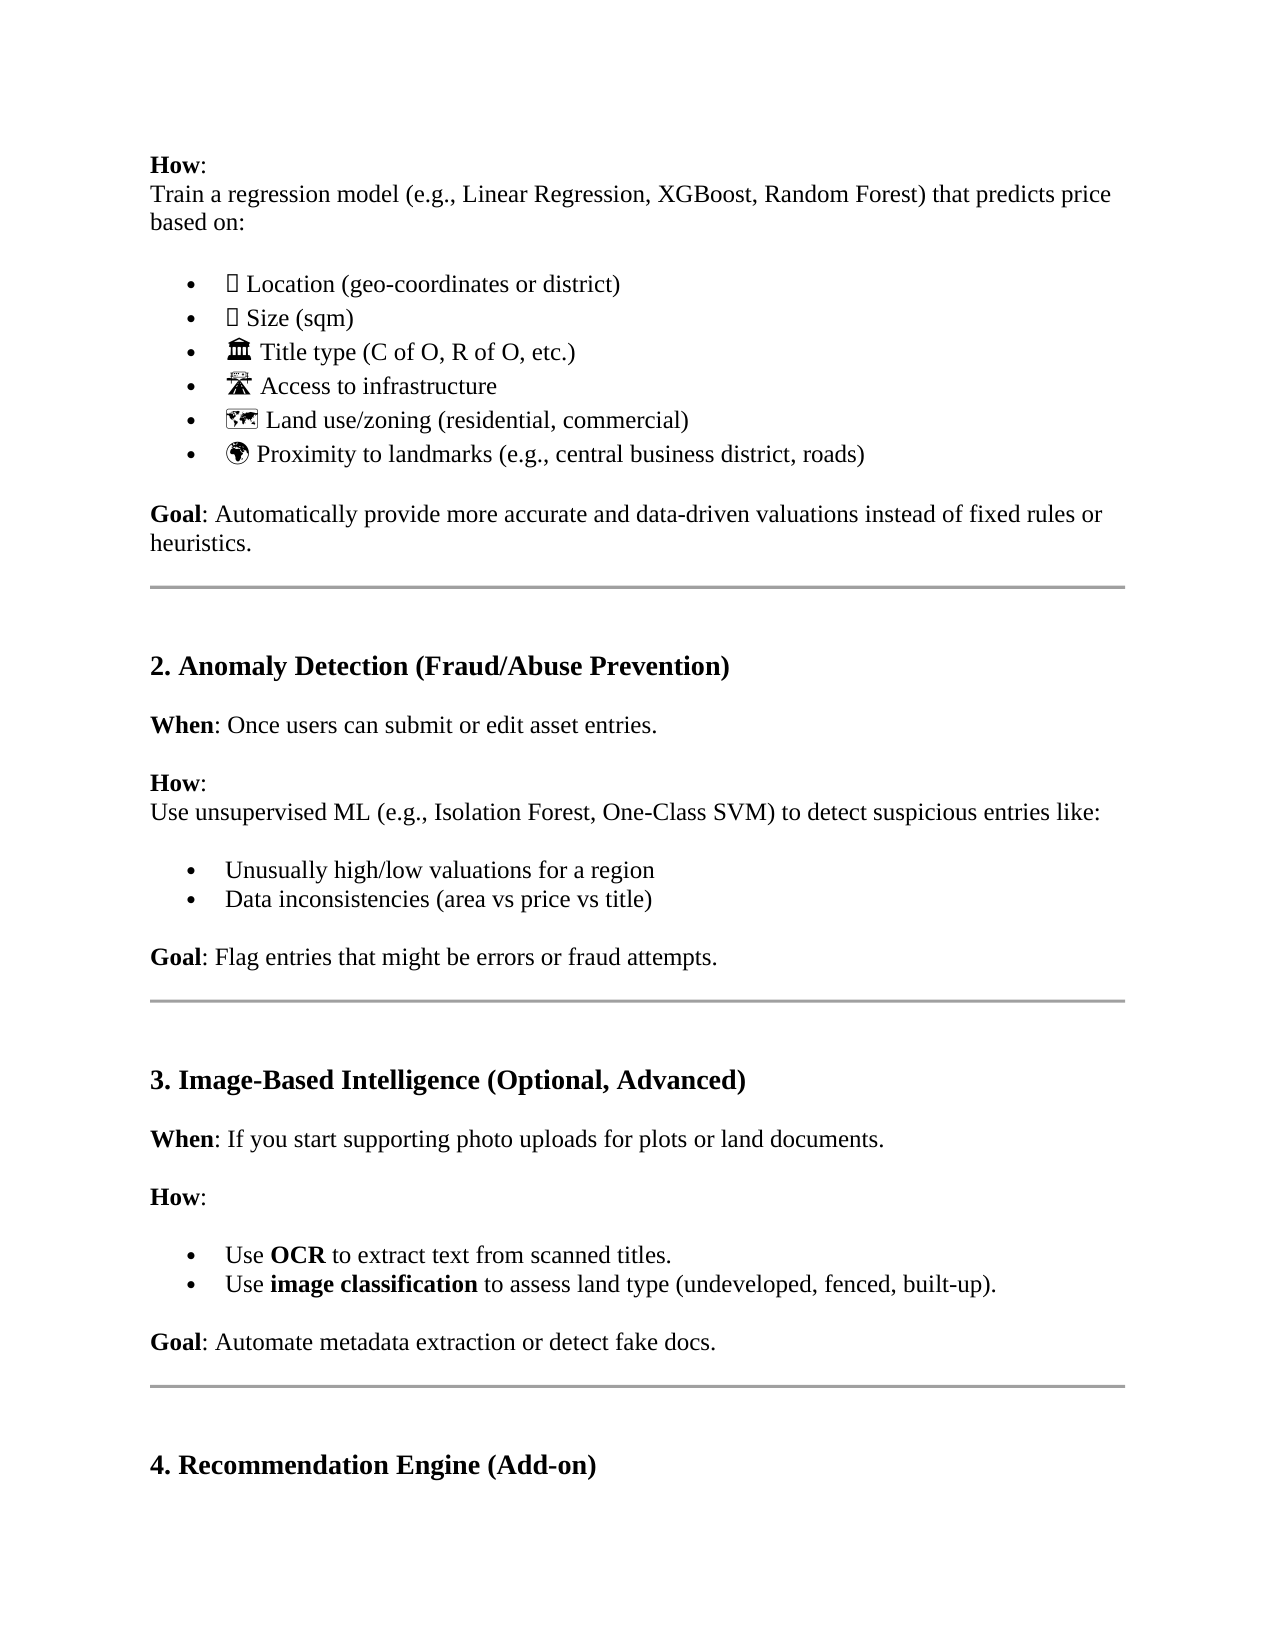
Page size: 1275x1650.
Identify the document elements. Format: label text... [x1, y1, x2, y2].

text Goal: Automatically provide more accurate and data-driven valuations instead of fixed rules or heuristics. [150, 499, 1125, 556]
list Data inconsistencies (area vs price vs title) [187, 884, 1125, 912]
list 🏛️ Title type (C of O, R of O, etc.) [187, 333, 1125, 368]
text 3. Image-Based Intelligence (Optional, Advanced) [150, 1063, 1125, 1095]
text How: [150, 1182, 1125, 1211]
list 🌍 Proximity to landmarks (e.g., central business district, roads) [187, 436, 1125, 470]
list 📍 Location (geo-coordinates or district) [187, 265, 1125, 299]
text How: Train a regression model (e.g., Linear Regression, XGBoost, Random Forest) that predicts price based on: [150, 150, 1125, 236]
list 🗺️ Land use/zoning (residential, commercial) [187, 402, 1125, 436]
list Unusually high/low valuations for a region [187, 855, 1125, 884]
list 🛣️ Access to infrastructure [187, 368, 1125, 402]
list Use image classification to assess land type (undeveloped, fenced, built-up). [187, 1269, 1125, 1298]
text When: If you start supporting photo uploads for plots or land documents. [150, 1124, 1125, 1153]
text 2. Anomaly Detection (Fraud/Abuse Prevention) [150, 649, 1125, 681]
text When: Once users can submit or edit asset entries. [150, 710, 1125, 739]
list Use OCR to extract text from scanned titles. [187, 1240, 1125, 1269]
list 📐 Size (sqm) [187, 299, 1125, 333]
text Goal: Automate metadata extraction or detect fake docs. [150, 1327, 1125, 1356]
text 4. Recommendation Engine (Add-on) [150, 1448, 1125, 1480]
text Goal: Flag entries that might be errors or fraud attempts. [150, 942, 1125, 970]
text How: Use unsupervised ML (e.g., Isolation Forest, One-Class SVM) to detect suspicious entries like: [150, 768, 1125, 826]
